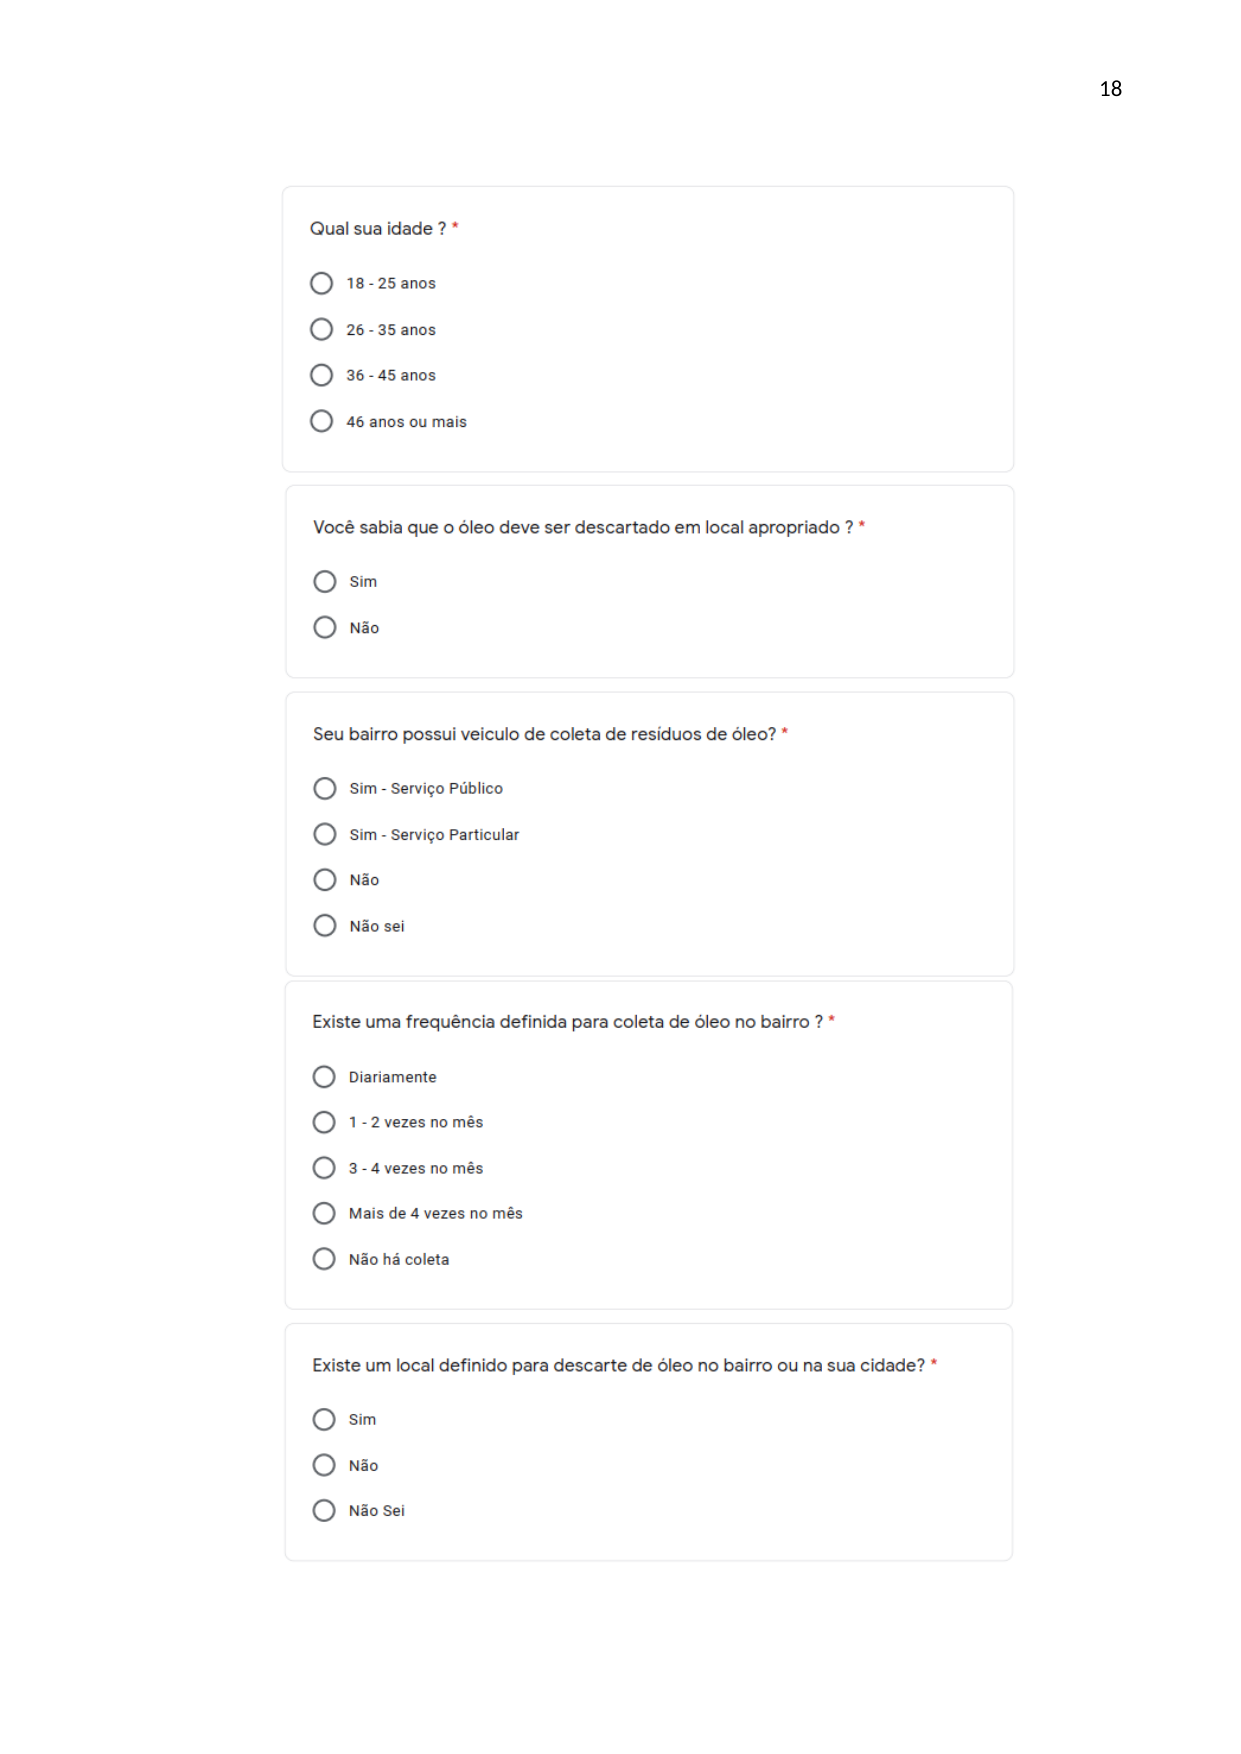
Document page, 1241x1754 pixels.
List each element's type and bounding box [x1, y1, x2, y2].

picture [279, 480, 1020, 1567]
picture [281, 177, 1019, 475]
